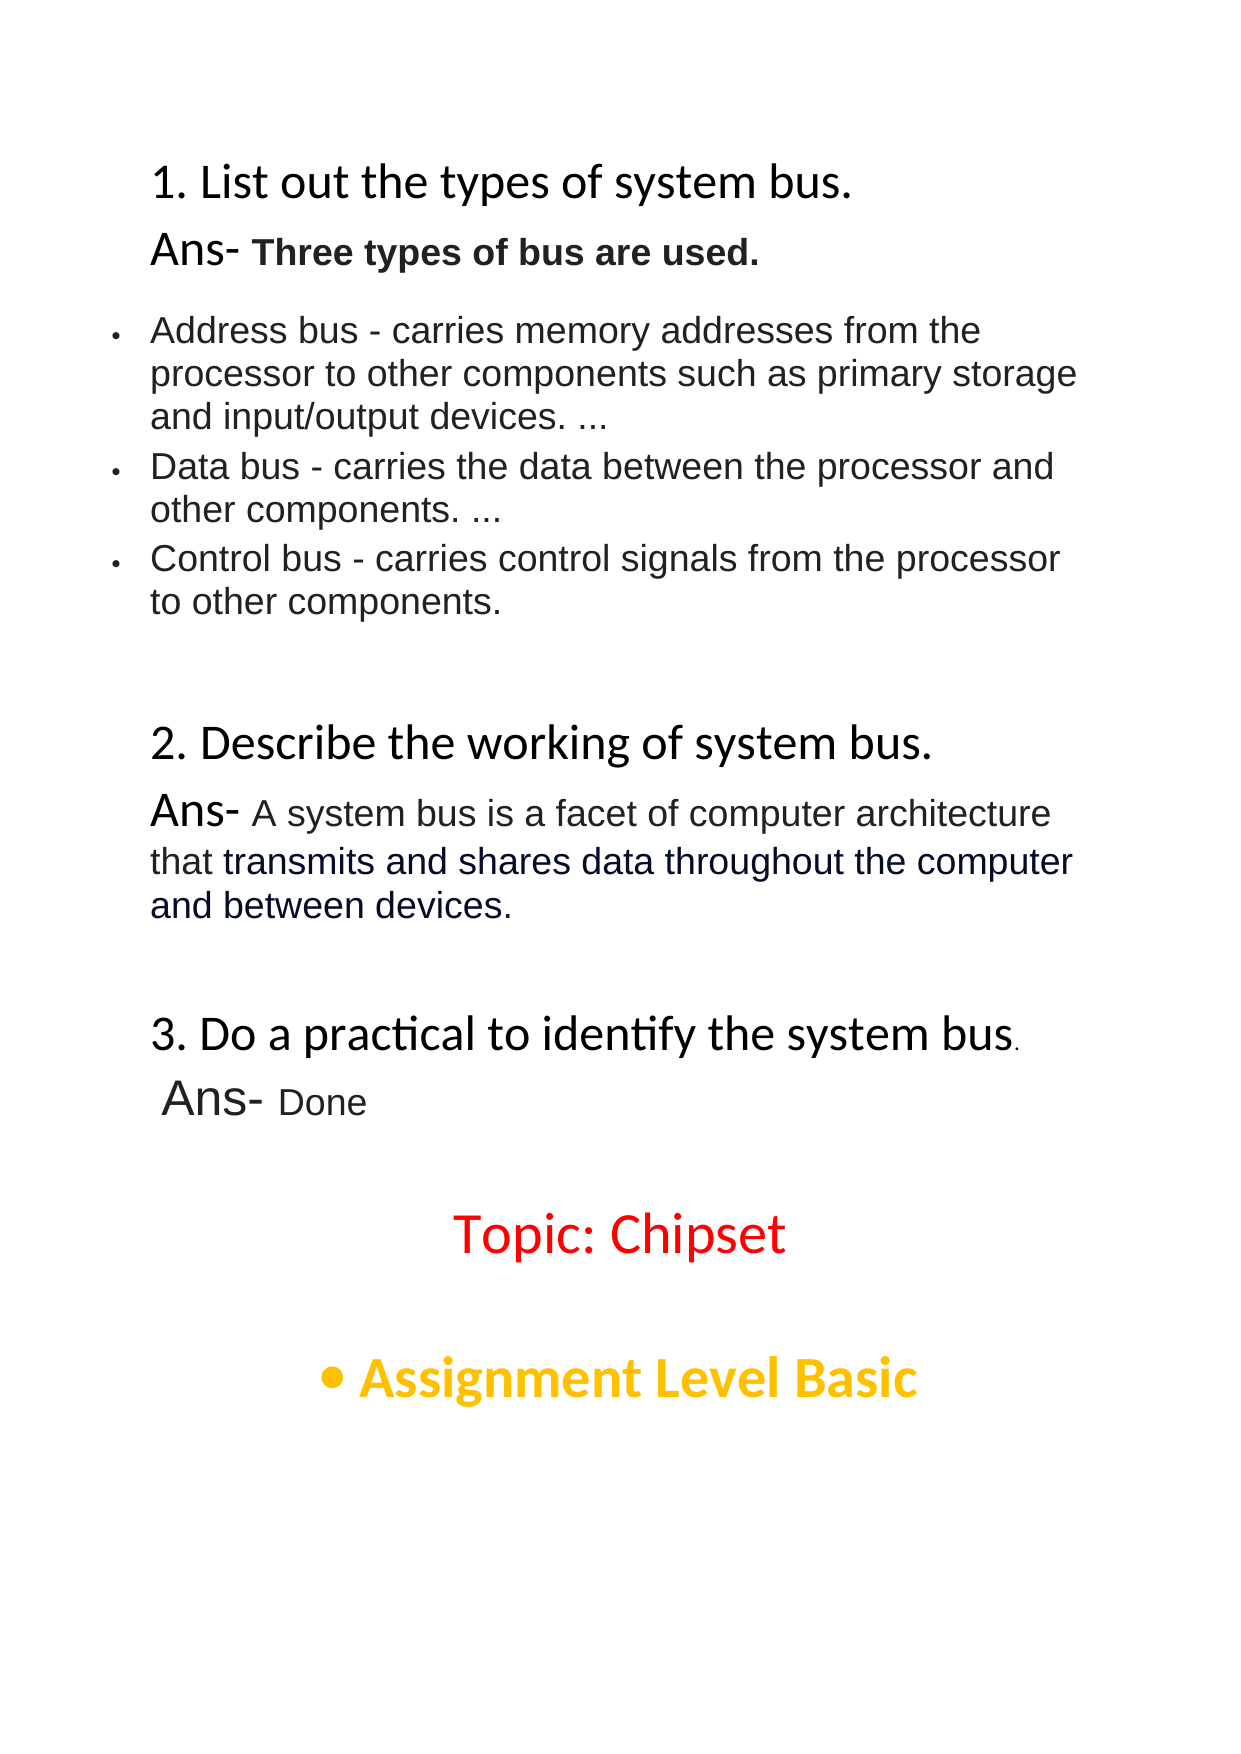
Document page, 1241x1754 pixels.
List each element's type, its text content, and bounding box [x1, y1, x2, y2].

list Control bus - carries control signals from the processor to other components. [112, 536, 1090, 623]
list Address bus - carries memory addresses from the processor to other components such as primary storage and input/output devices. ... [112, 308, 1090, 438]
list List out the types of system bus. [150, 150, 1090, 211]
text Topic: Chipset [150, 1196, 1090, 1268]
list Data bus - carries the data between the processor and other components. ... [112, 444, 1090, 530]
text Ans- A system bus is a facet of computer architecture that transmits and shares data throughout the computer and between devices. [150, 778, 1090, 928]
text 3. Do a practical to identify the system bus. [150, 1002, 1090, 1063]
text Ans- Three types of bus are used. [150, 217, 1090, 278]
text Assignment Level Basic [150, 1341, 1090, 1412]
list Describe the working of system bus. [150, 711, 1090, 772]
text Ans- Done [161, 1069, 1090, 1126]
